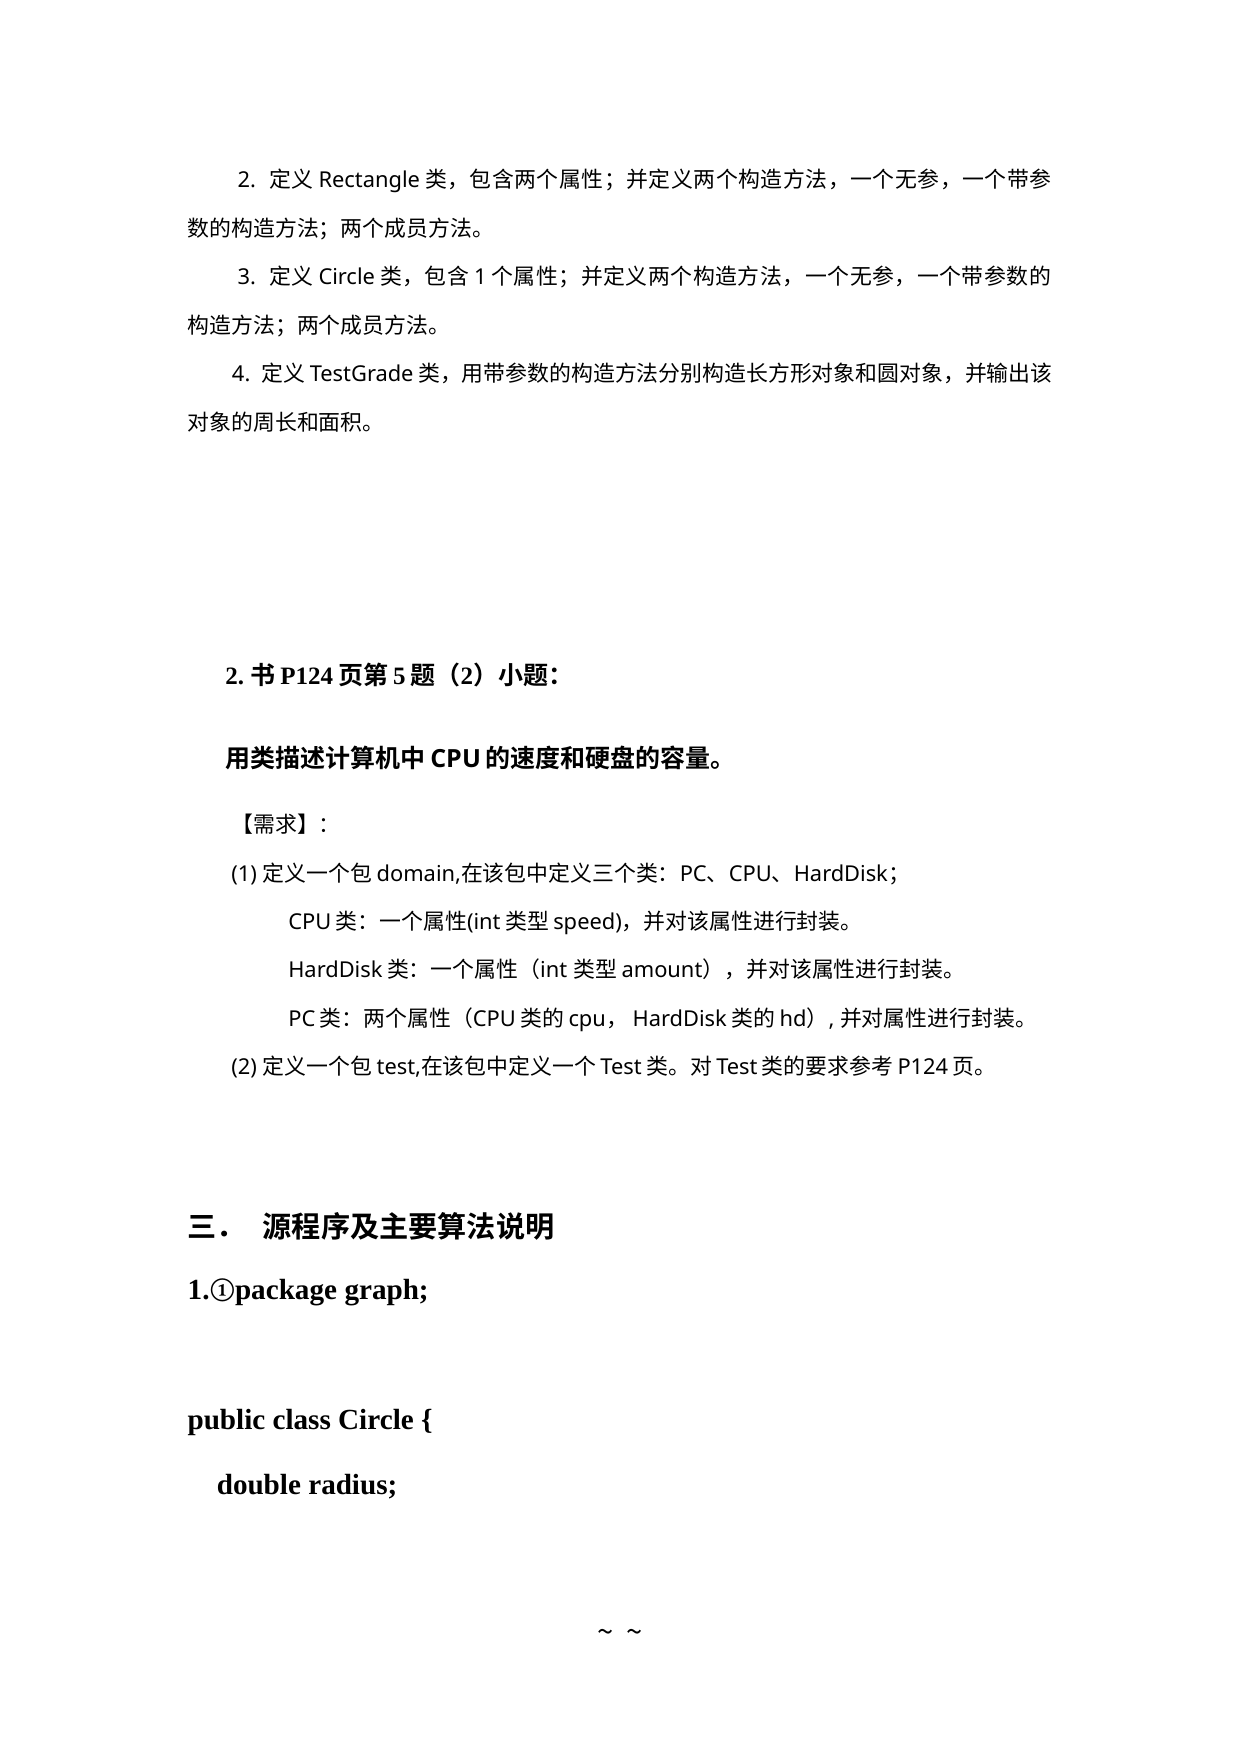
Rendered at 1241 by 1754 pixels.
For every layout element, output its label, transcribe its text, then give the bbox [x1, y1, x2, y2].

text CPU类：一个属性(int类型speed)，并对该属性进行封装。 [187, 904, 1053, 936]
text 用类描述计算机中CPU的速度和硬盘的容量。 [187, 724, 1053, 789]
text 4. 定义TestGrade类，用带参数的构造方法分别构造长方形对象和圆对象，并输出该对象的周长和面积。 [187, 356, 1053, 437]
text HardDisk类：一个属性（int 类型 amount），并对该属性进行封装。 [187, 952, 1053, 984]
text (1) 定义一个包domain,在该包中定义三个类：PC、CPU、HardDisk； [187, 855, 1053, 888]
list 源程序及主要算法说明 [187, 1192, 1053, 1257]
text 3. 定义Circle类，包含1个属性；并定义两个构造方法，一个无参，一个带参数的构造方法；两个成员方法。 [187, 259, 1053, 340]
text public class Circle { [187, 1387, 1053, 1452]
text 【需求】： [187, 807, 1053, 839]
text PC类：两个属性（CPU类的cpu， HardDisk类的hd）, 并对属性进行封装。 [187, 1000, 1053, 1033]
text (2) 定义一个包test,在该包中定义一个Test类。对Test类的要求参考P124页。 [187, 1049, 1053, 1081]
text double radius; [187, 1452, 1053, 1517]
text 1.①package graph; [187, 1257, 1053, 1322]
text 2. 定义Rectangle类，包含两个属性；并定义两个构造方法，一个无参，一个带参数的构造方法；两个成员方法。 [187, 162, 1053, 243]
text 2. 书P124页第5题（2）小题： [187, 641, 1053, 706]
